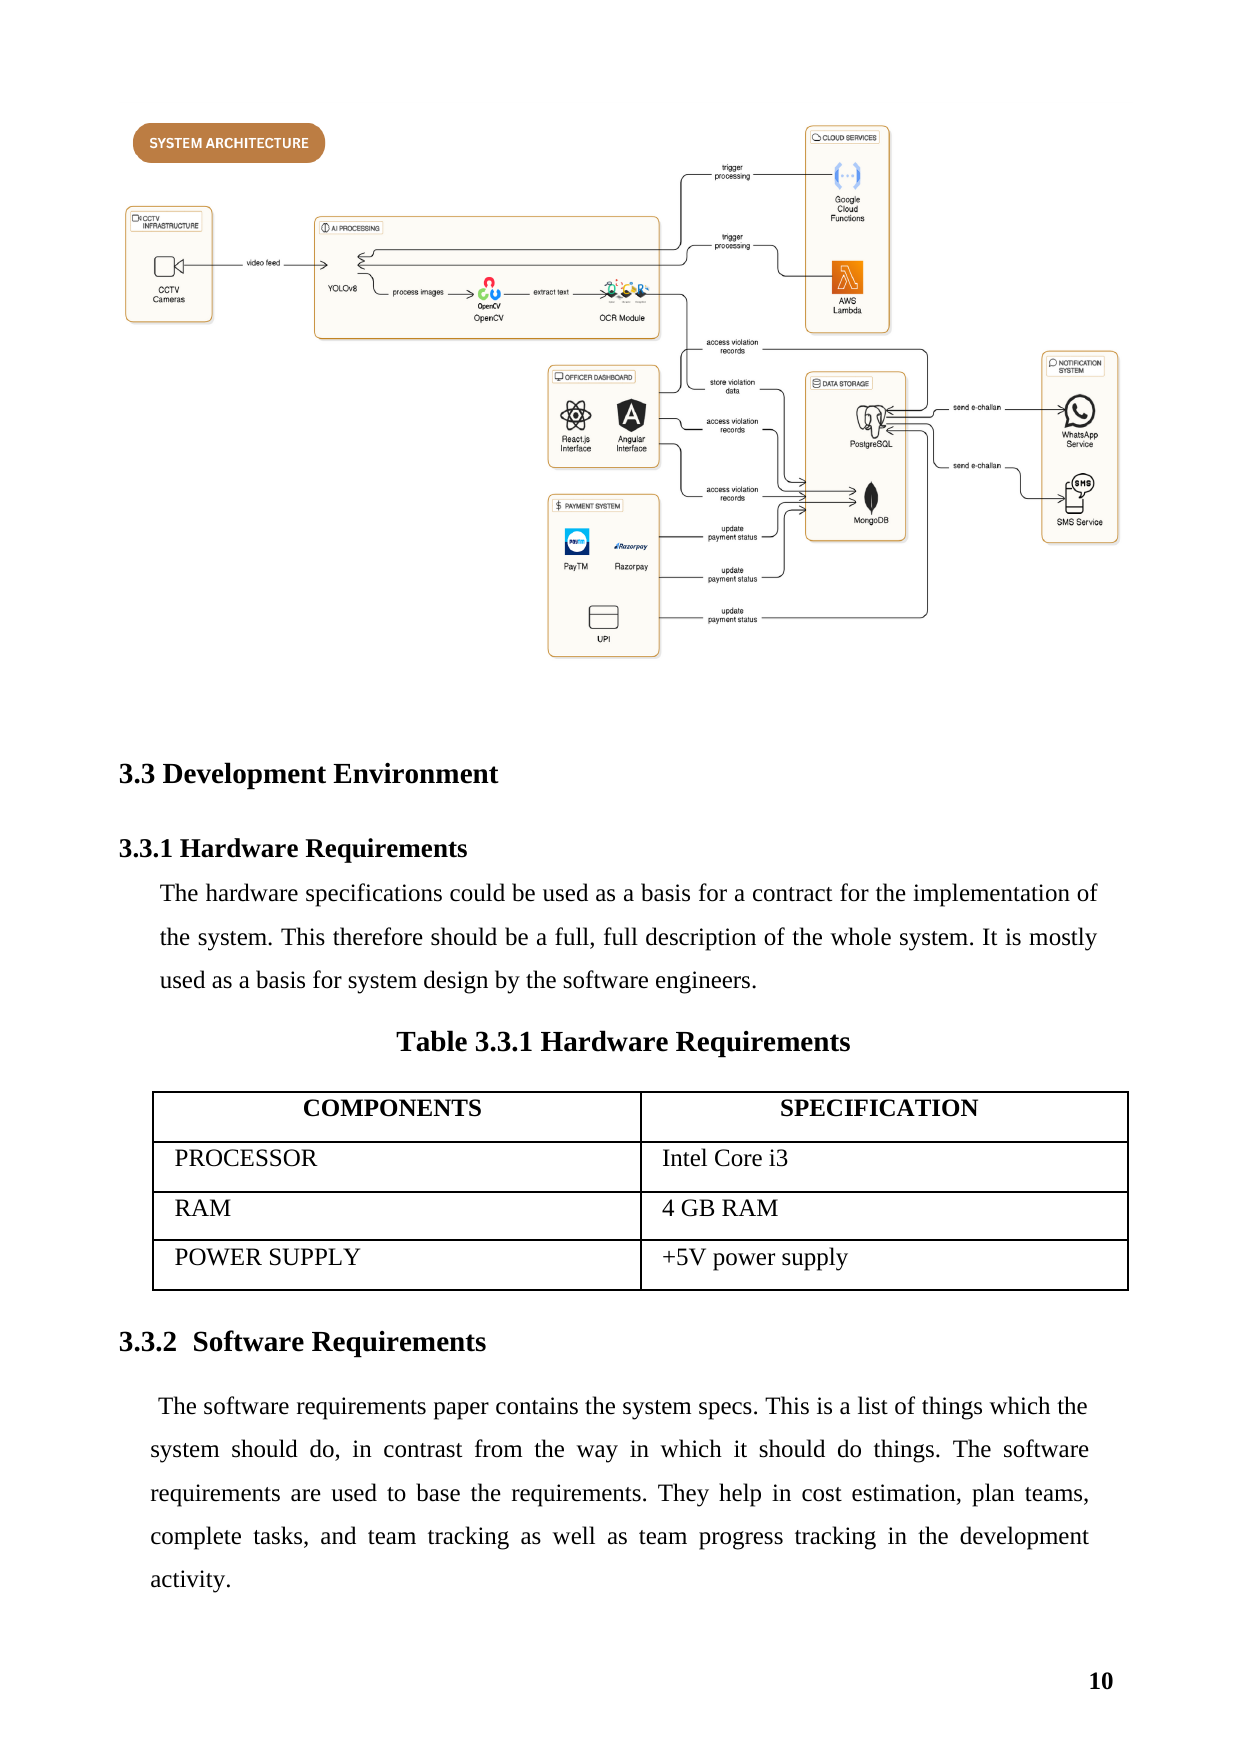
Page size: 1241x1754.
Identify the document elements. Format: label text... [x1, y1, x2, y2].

picture [118, 102, 1133, 719]
subtitle Software Requirements [119, 1324, 1113, 1358]
text 3.3 Development Environment [119, 756, 1137, 790]
table_cell +5V power supply [642, 1241, 1127, 1289]
text 3.3.1 Hardware Requirements [119, 832, 1137, 863]
text The hardware specifications could be used as a basis for a contract for the implementation of the system. This therefore should be a full, full description of the whole system. It is mostly used as a basis for system design by the software engineers. [159, 878, 1099, 993]
text Table 3.3.1 Hardware Requirements [133, 1024, 1113, 1058]
table_header COMPONENTS [154, 1093, 640, 1141]
table_header SPECIFICATION [642, 1093, 1127, 1141]
table_cell 4 GB RAM [642, 1193, 1127, 1239]
table_cell Intel Core i3 [642, 1143, 1127, 1191]
table_cell PROCESSOR [154, 1143, 640, 1191]
table_cell RAM [154, 1193, 640, 1239]
table_cell POWER SUPPLY [154, 1241, 640, 1289]
text The software requirements paper contains the system specs. This is a list of things which the system should do, in contrast from the way in which it should do things. The software requirements are used to base the requirements. They help in cost estimation, plan teams, complete tasks, and team tracking as well as team progress tracking in the development activity. [150, 1391, 1090, 1593]
